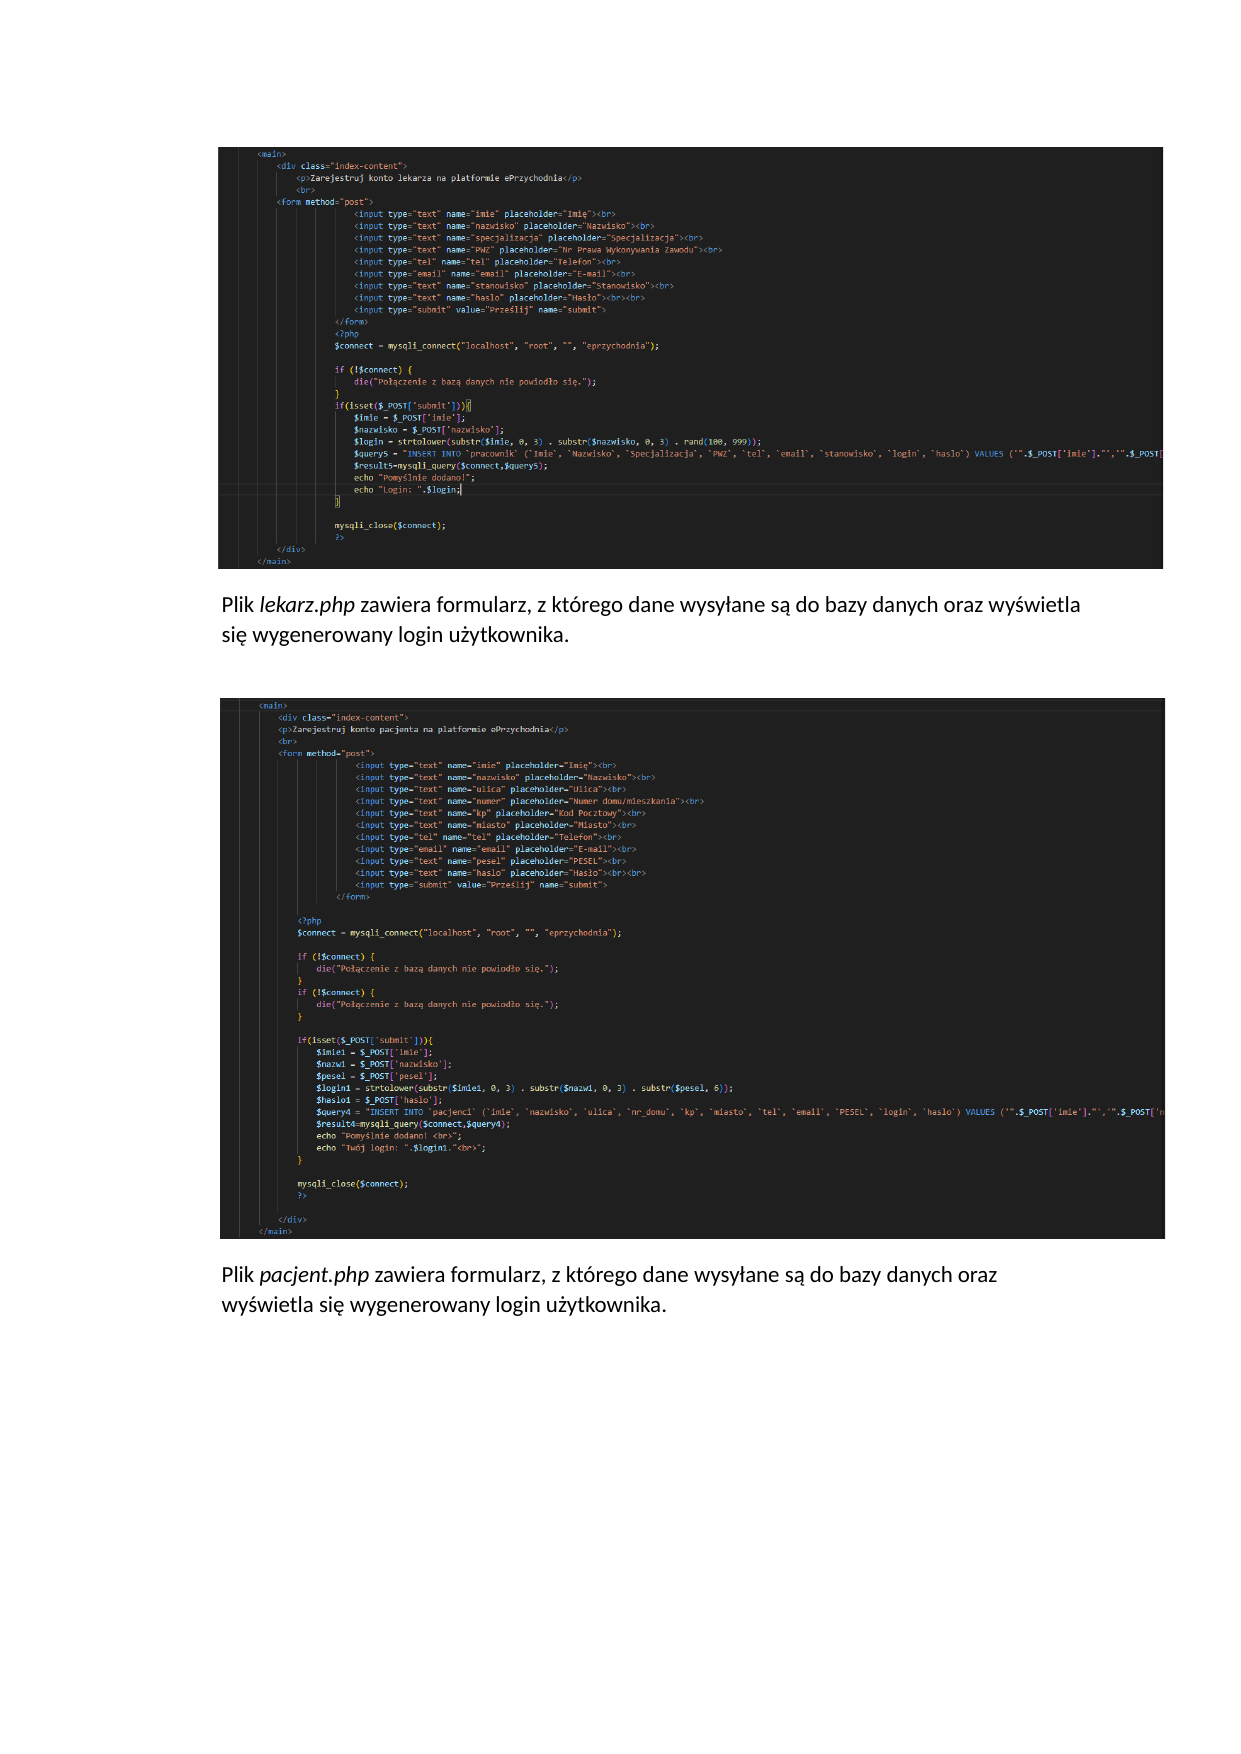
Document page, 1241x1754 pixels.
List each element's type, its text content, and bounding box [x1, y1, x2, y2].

text Plik lekarz.php zawiera formularz, z którego dane wysyłane są do bazy danych oraz wyświetla się wygenerowany login użytkownika. [221, 569, 1093, 648]
picture [218, 147, 1164, 569]
text Plik pacjent.php zawiera formularz, z którego dane wysyłane są do bazy danych oraz wyświetla się wygenerowany login użytkownika. [221, 1239, 1093, 1318]
picture [220, 698, 1166, 1239]
